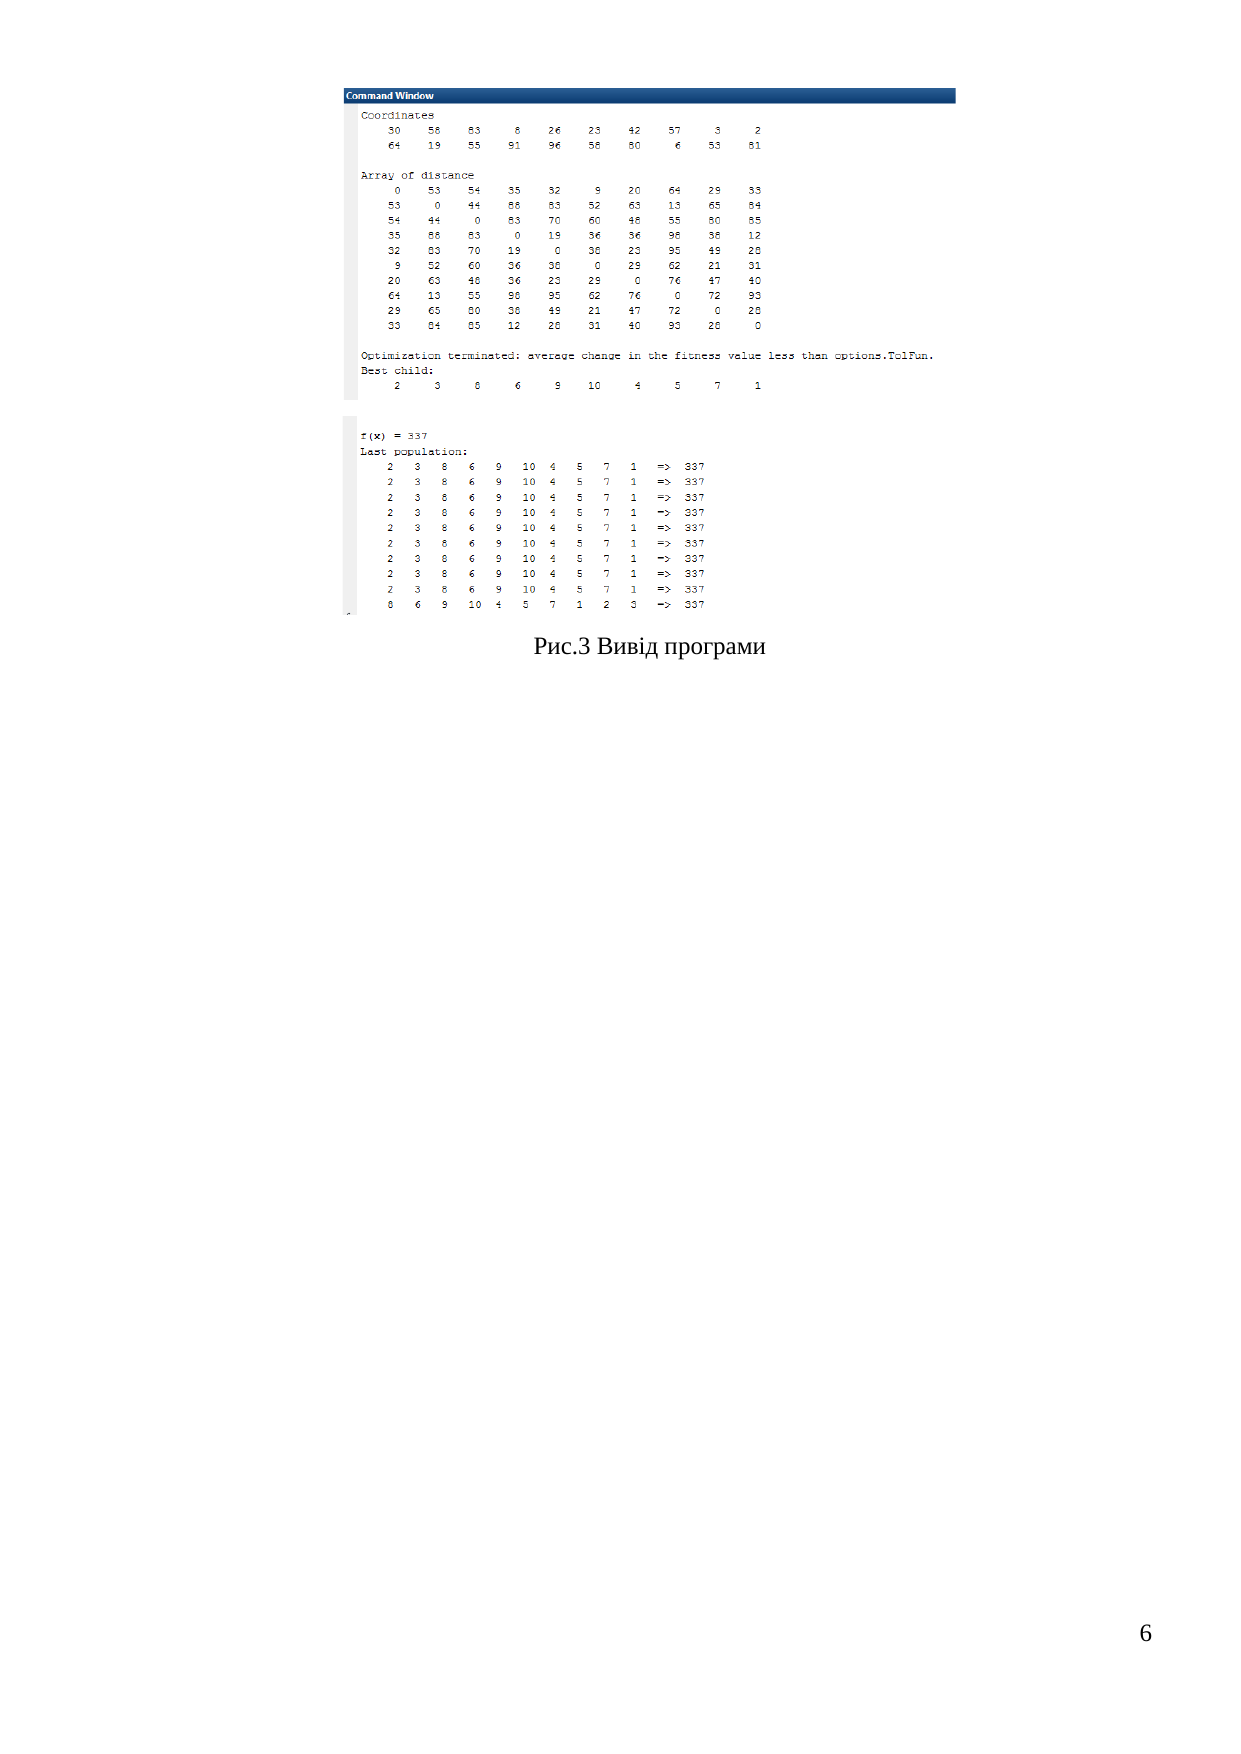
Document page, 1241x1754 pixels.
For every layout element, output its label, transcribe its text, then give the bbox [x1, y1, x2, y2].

picture [342, 416, 957, 615]
picture [343, 88, 956, 400]
text Рис.3 Вивід програми [148, 631, 1152, 660]
